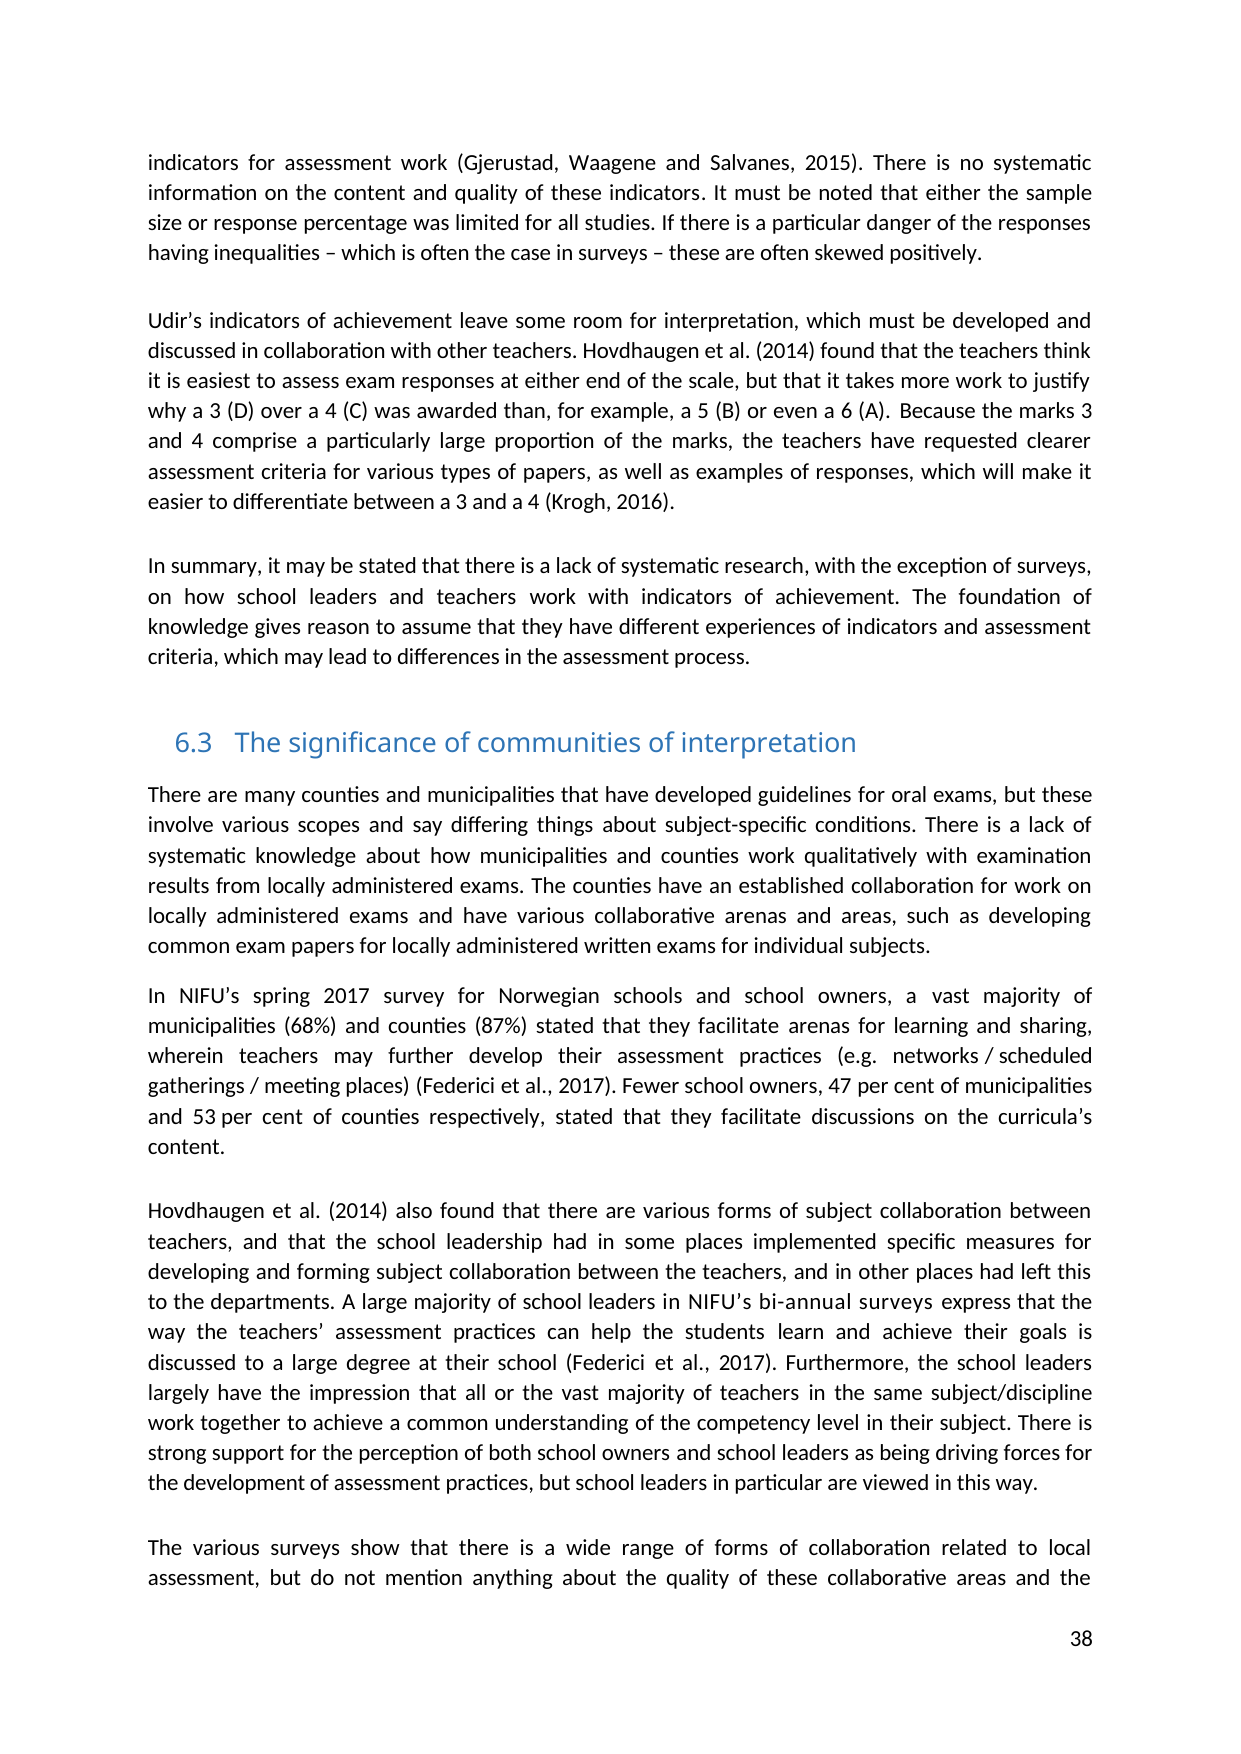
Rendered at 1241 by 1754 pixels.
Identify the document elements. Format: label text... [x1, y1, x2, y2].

text Udir’s indicators of achievement leave some room for interpretation, which must be developed and discussed in collaboration with other teachers. Hovdhaugen et al. (2014) found that the teachers think it is easiest to assess exam responses at either end of the scale, but that it takes more work to justify why a 3 (D) over a 4 (C) was awarded than, for example, a 5 (B) or even a 6 (A). Because the marks 3 and 4 comprise a particularly large proportion of the marks, the teachers have requested clearer assessment criteria for various types of papers, as well as examples of responses, which will make it easier to differentiate between a 3 and a 4 (Krogh, 2016). [148, 306, 1093, 515]
subtitle The significance of communities of interpretation [174, 724, 1093, 761]
text In NIFU’s spring 2017 survey for Norwegian schools and school owners, a vast majority of municipalities (68%) and counties (87%) stated that they facilitate arenas for learning and sharing, wherein teachers may further develop their assessment practices (e.g. networks / scheduled gatherings / meeting places) (Federici et al., 2017). Fewer school owners, 47 per cent of municipalities and 53 per cent of counties respectively, stated that they facilitate discussions on the curricula’s content. [148, 981, 1093, 1160]
text Hovdhaugen et al. (2014) also found that there are various forms of subject collaboration between teachers, and that the school leadership had in some places implemented specific measures for developing and forming subject collaboration between the teachers, and in other places had left this to the departments. A large majority of school leaders in NIFU’s bi-annual surveys express that the way the teachers’ assessment practices can help the students learn and achieve their goals is discussed to a large degree at their school (Federici et al., 2017). Furthermore, the school leaders largely have the impression that all or the vast majority of teachers in the same subject/discipline work together to achieve a common understanding of the competency level in their subject. There is strong support for the perception of both school owners and school leaders as being driving forces for the development of assessment practices, but school leaders in particular are viewed in this way. [148, 1197, 1093, 1497]
text In summary, it may be stated that there is a lack of systematic research, with the exception of surveys, on how school leaders and teachers work with indicators of achievement. The foundation of knowledge gives reason to assume that they have different experiences of indicators and assessment criteria, which may lead to differences in the assessment process. [148, 552, 1093, 670]
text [148, 148, 1093, 266]
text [148, 1533, 1093, 1591]
text There are many counties and municipalities that have developed guidelines for oral exams, but these involve various scopes and say differing things about subject-specific conditions. There is a lack of systematic knowledge about how municipalities and counties work qualitatively with examination results from locally administered exams. The counties have an established collaboration for work on locally administered exams and have various collaborative arenas and areas, such as developing common exam papers for locally administered written exams for individual subjects. [148, 780, 1093, 959]
